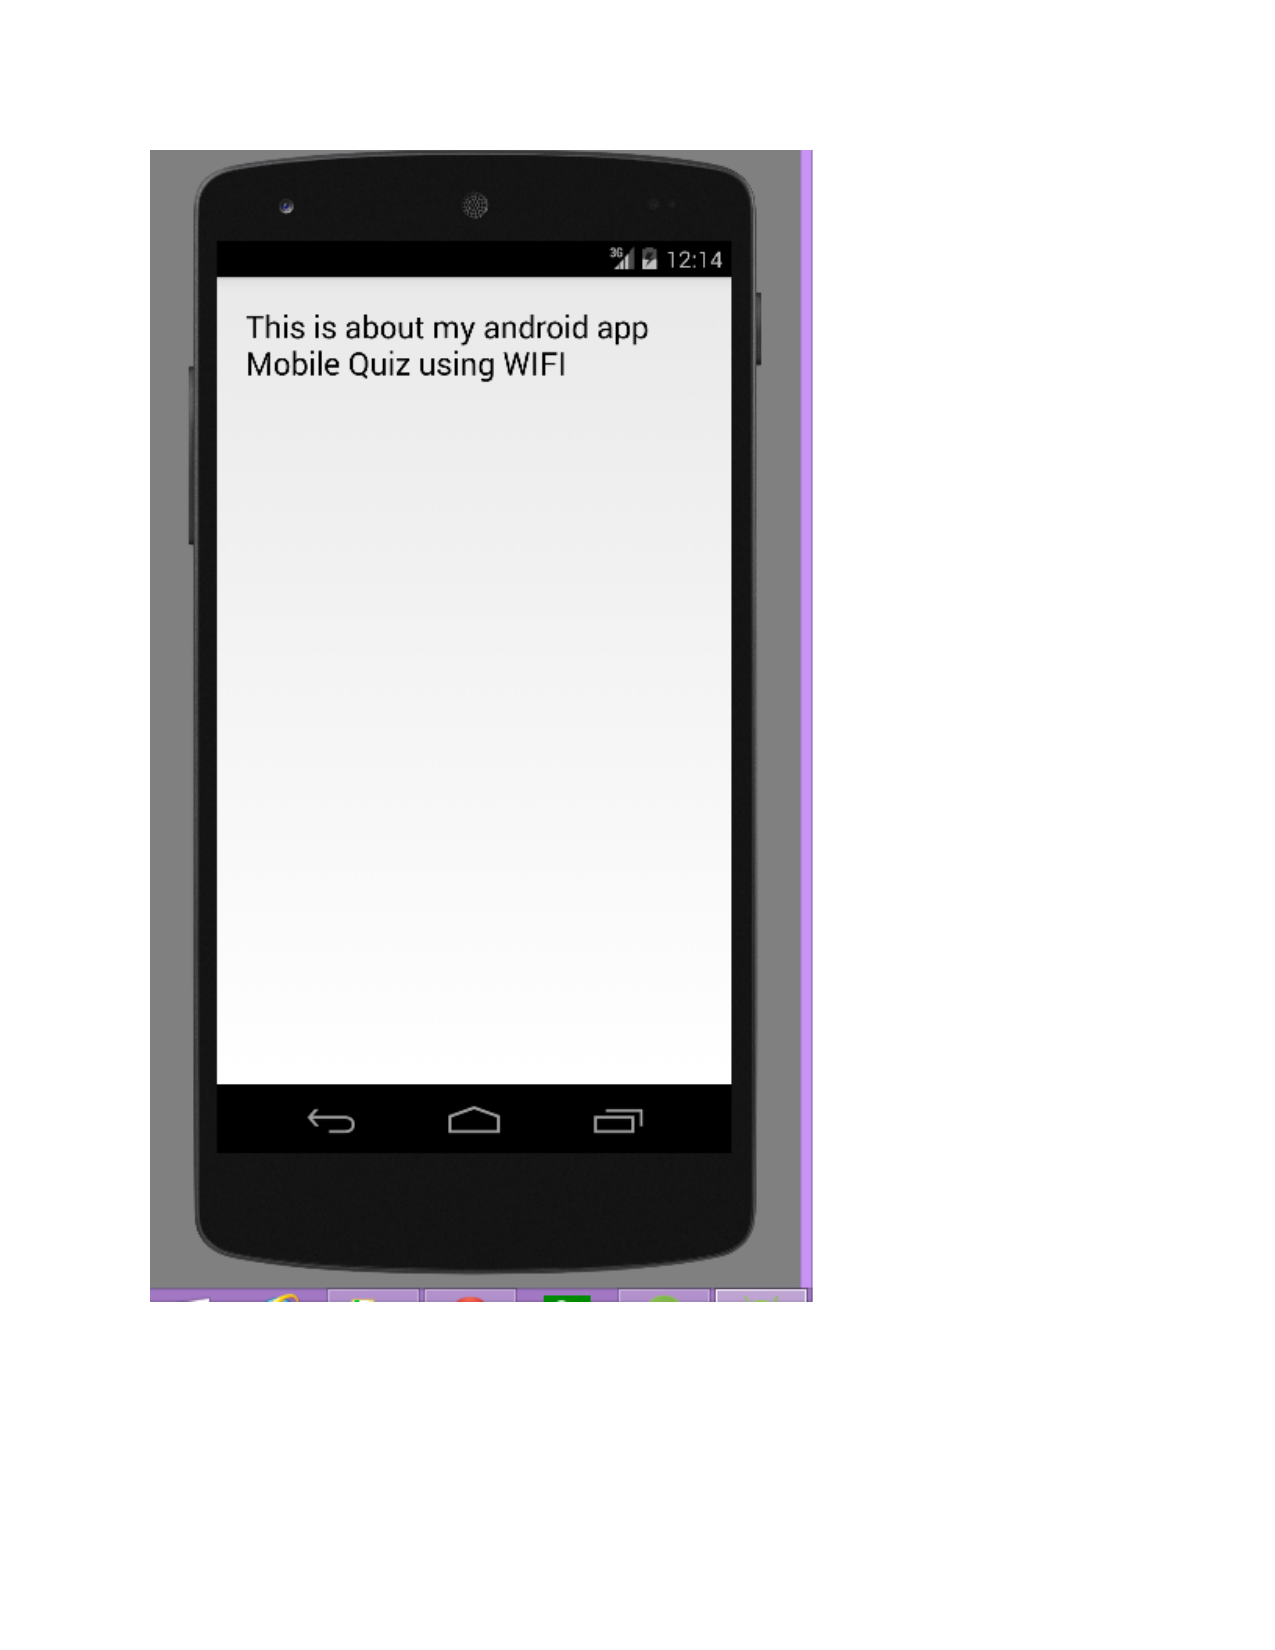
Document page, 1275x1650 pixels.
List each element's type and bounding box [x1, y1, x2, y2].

picture [150, 150, 813, 1302]
